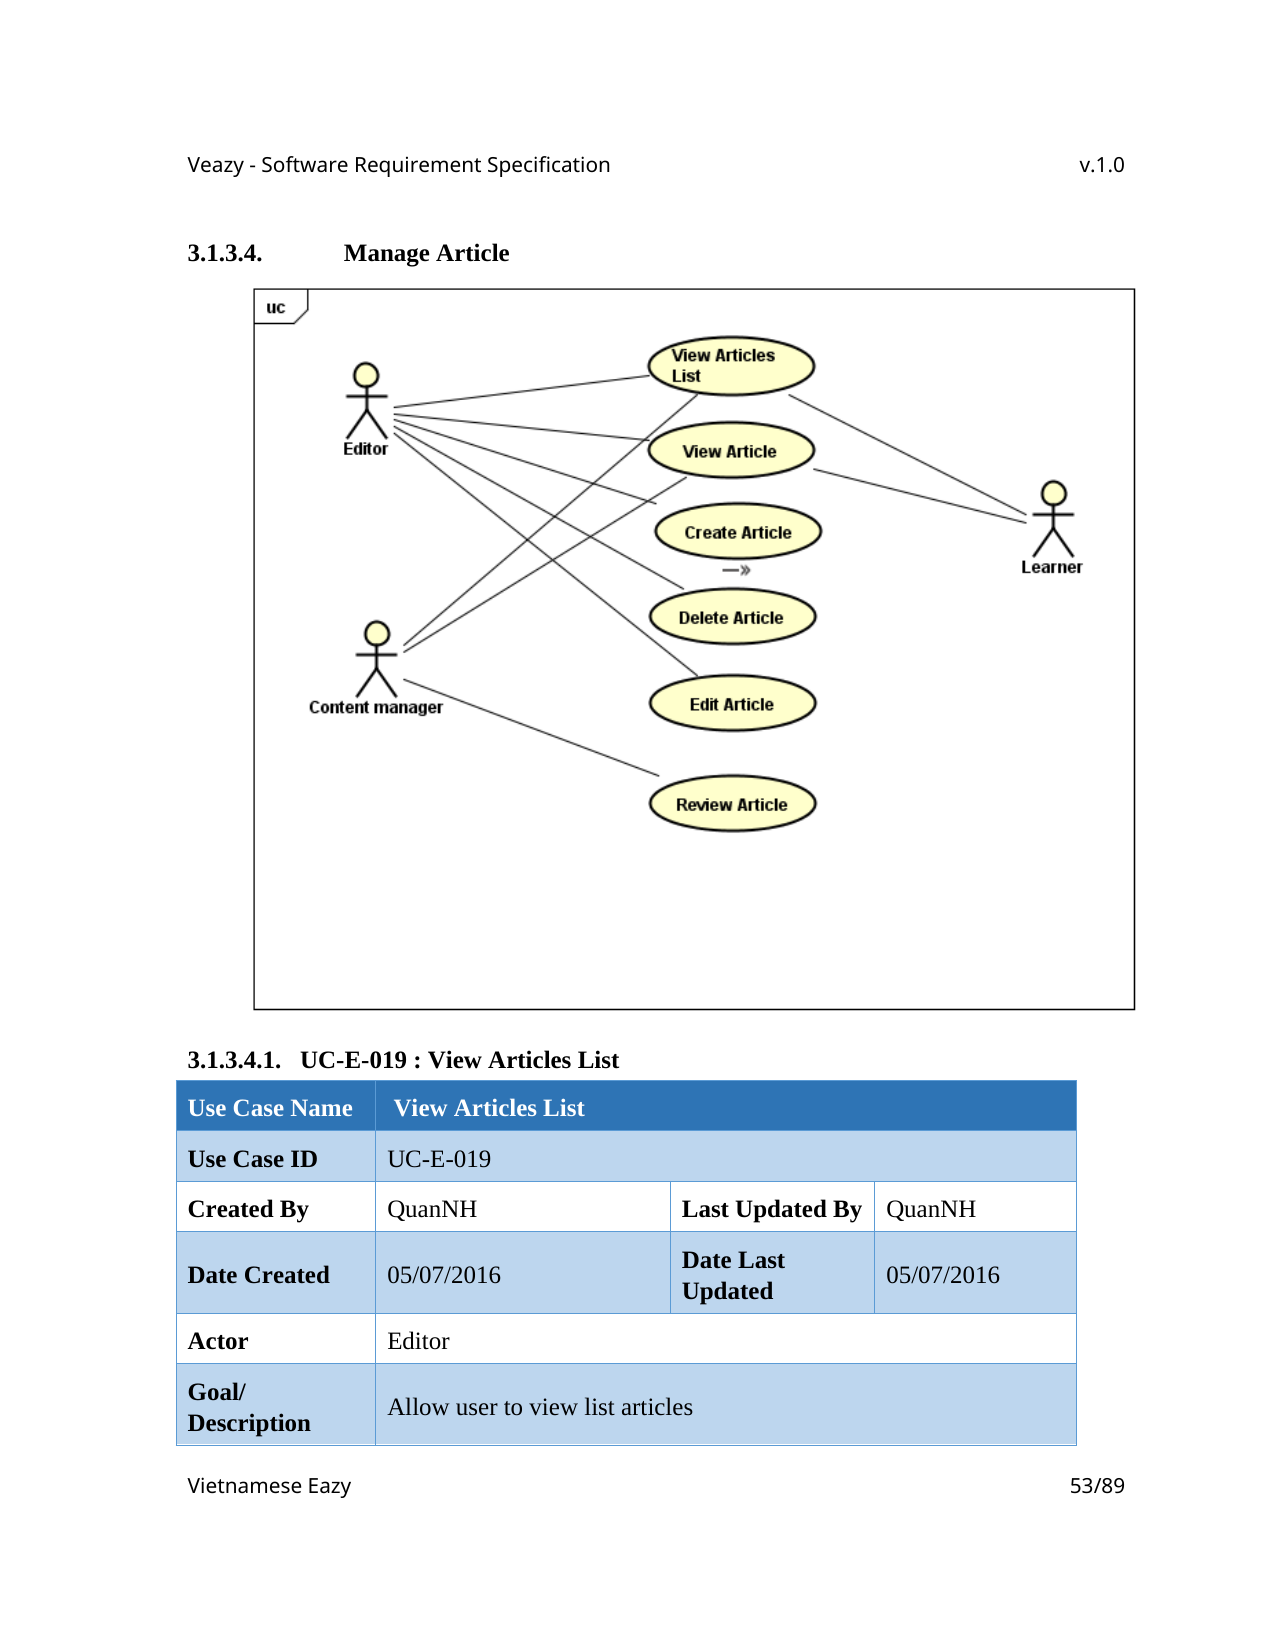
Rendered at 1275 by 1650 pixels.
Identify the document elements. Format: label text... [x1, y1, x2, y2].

table_header View Articles List [376, 1081, 1076, 1130]
table_cell QuanNH [376, 1182, 670, 1231]
table_cell UC-E-019 [376, 1131, 1076, 1181]
table_cell Goal/Description [177, 1364, 375, 1444]
table_cell 05/07/2016 [875, 1232, 1076, 1313]
table_cell Last Updated By [671, 1182, 874, 1231]
table_cell Use Case ID [177, 1131, 375, 1181]
table_cell Actor [177, 1314, 375, 1363]
table_header Use Case Name [177, 1081, 375, 1130]
table_cell Editor [376, 1314, 1076, 1363]
table_cell Date Last Updated [671, 1232, 874, 1313]
subtitle UC-E-019 : View Articles List [187, 1045, 1087, 1074]
picture [244, 279, 1145, 1020]
table_cell Allow user to view list articles [376, 1364, 1076, 1444]
table_cell Date Created [177, 1232, 375, 1313]
subtitle Manage Article [187, 238, 1087, 267]
table_cell 05/07/2016 [376, 1232, 670, 1313]
table_cell Created By [177, 1182, 375, 1231]
table_cell QuanNH [875, 1182, 1076, 1231]
